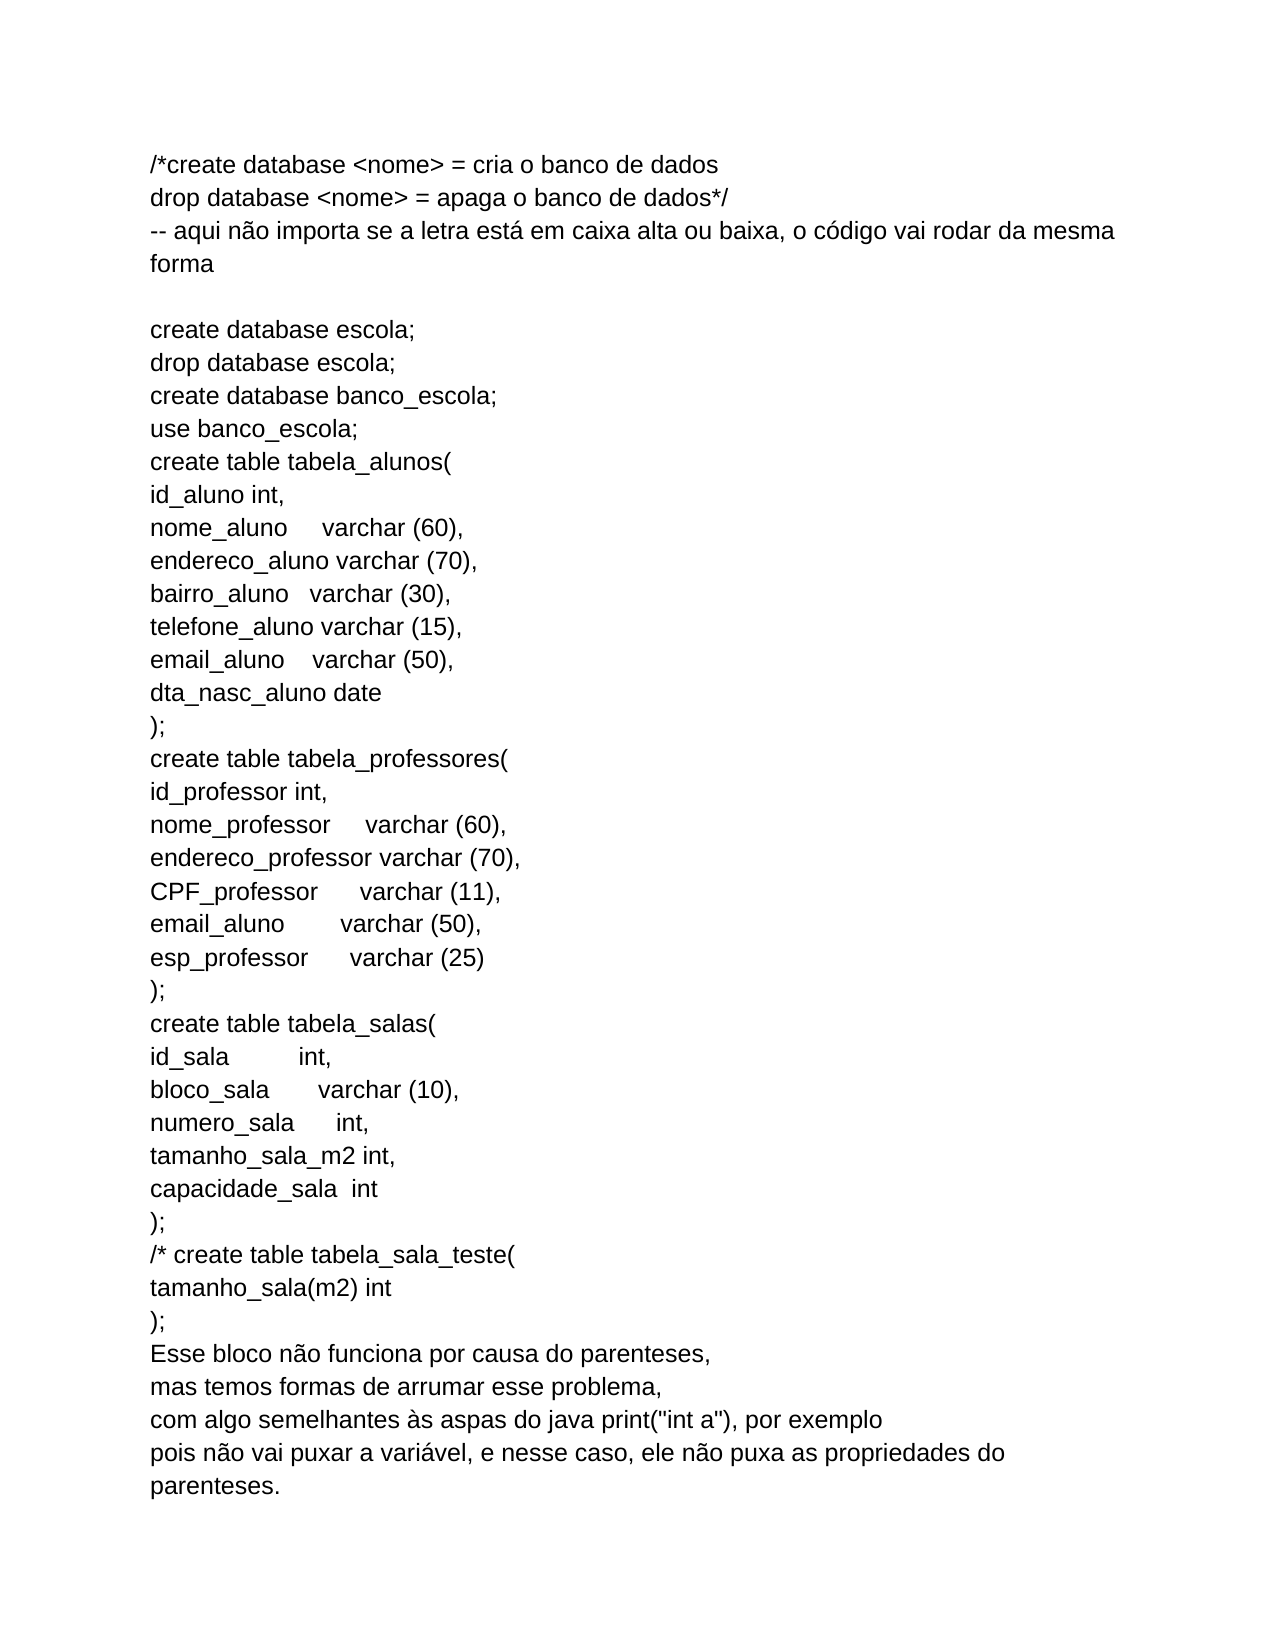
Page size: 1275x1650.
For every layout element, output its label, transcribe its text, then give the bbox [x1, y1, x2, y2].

text bairro_aluno varchar (30), [150, 579, 1125, 608]
text numero_sala int, [150, 1108, 1125, 1136]
text ); [150, 1207, 1125, 1235]
text endereco_aluno varchar (70), [150, 546, 1125, 575]
text create table tabela_salas( [150, 1008, 1125, 1037]
text nome_aluno varchar (60), [150, 513, 1125, 542]
text com algo semelhantes às aspas do java print("int a"), por exemplo [150, 1405, 1125, 1433]
text create table tabela_professores( [150, 744, 1125, 773]
text create database escola; [150, 315, 1125, 344]
text esp_professor varchar (25) [150, 942, 1125, 971]
text capacidade_sala int [150, 1174, 1125, 1202]
text id_aluno int, [150, 480, 1125, 509]
text tamanho_sala_m2 int, [150, 1141, 1125, 1169]
text bloco_sala varchar (10), [150, 1074, 1125, 1103]
text -- aqui não importa se a letra está em caixa alta ou baixa, o código vai rodar da mesma forma [150, 216, 1125, 278]
text drop database escola; [150, 348, 1125, 377]
text mas temos formas de arrumar esse problema, [150, 1372, 1125, 1401]
text create database banco_escola; [150, 381, 1125, 410]
text id_professor int, [150, 777, 1125, 806]
text ); [150, 976, 1125, 1004]
text /* create table tabela_sala_teste( [150, 1240, 1125, 1268]
text use banco_escola; [150, 414, 1125, 443]
text nome_professor varchar (60), [150, 810, 1125, 839]
text ); [150, 711, 1125, 740]
text tamanho_sala(m2) int [150, 1273, 1125, 1301]
text CPF_professor varchar (11), [150, 876, 1125, 905]
text dta_nasc_aluno date [150, 678, 1125, 707]
text email_aluno varchar (50), [150, 645, 1125, 674]
text endereco_professor varchar (70), [150, 843, 1125, 872]
text /*create database <nome> = cria o banco de dados [150, 150, 1125, 179]
text id_sala int, [150, 1042, 1125, 1070]
text create table tabela_alunos( [150, 447, 1125, 476]
text drop database <nome> = apaga o banco de dados*/ [150, 183, 1125, 212]
text pois não vai puxar a variável, e nesse caso, ele não puxa as propriedades do parenteses. [150, 1438, 1125, 1499]
text email_aluno varchar (50), [150, 909, 1125, 938]
text telefone_aluno varchar (15), [150, 612, 1125, 641]
text ); [150, 1306, 1125, 1334]
text Esse bloco não funciona por causa do parenteses, [150, 1339, 1125, 1367]
